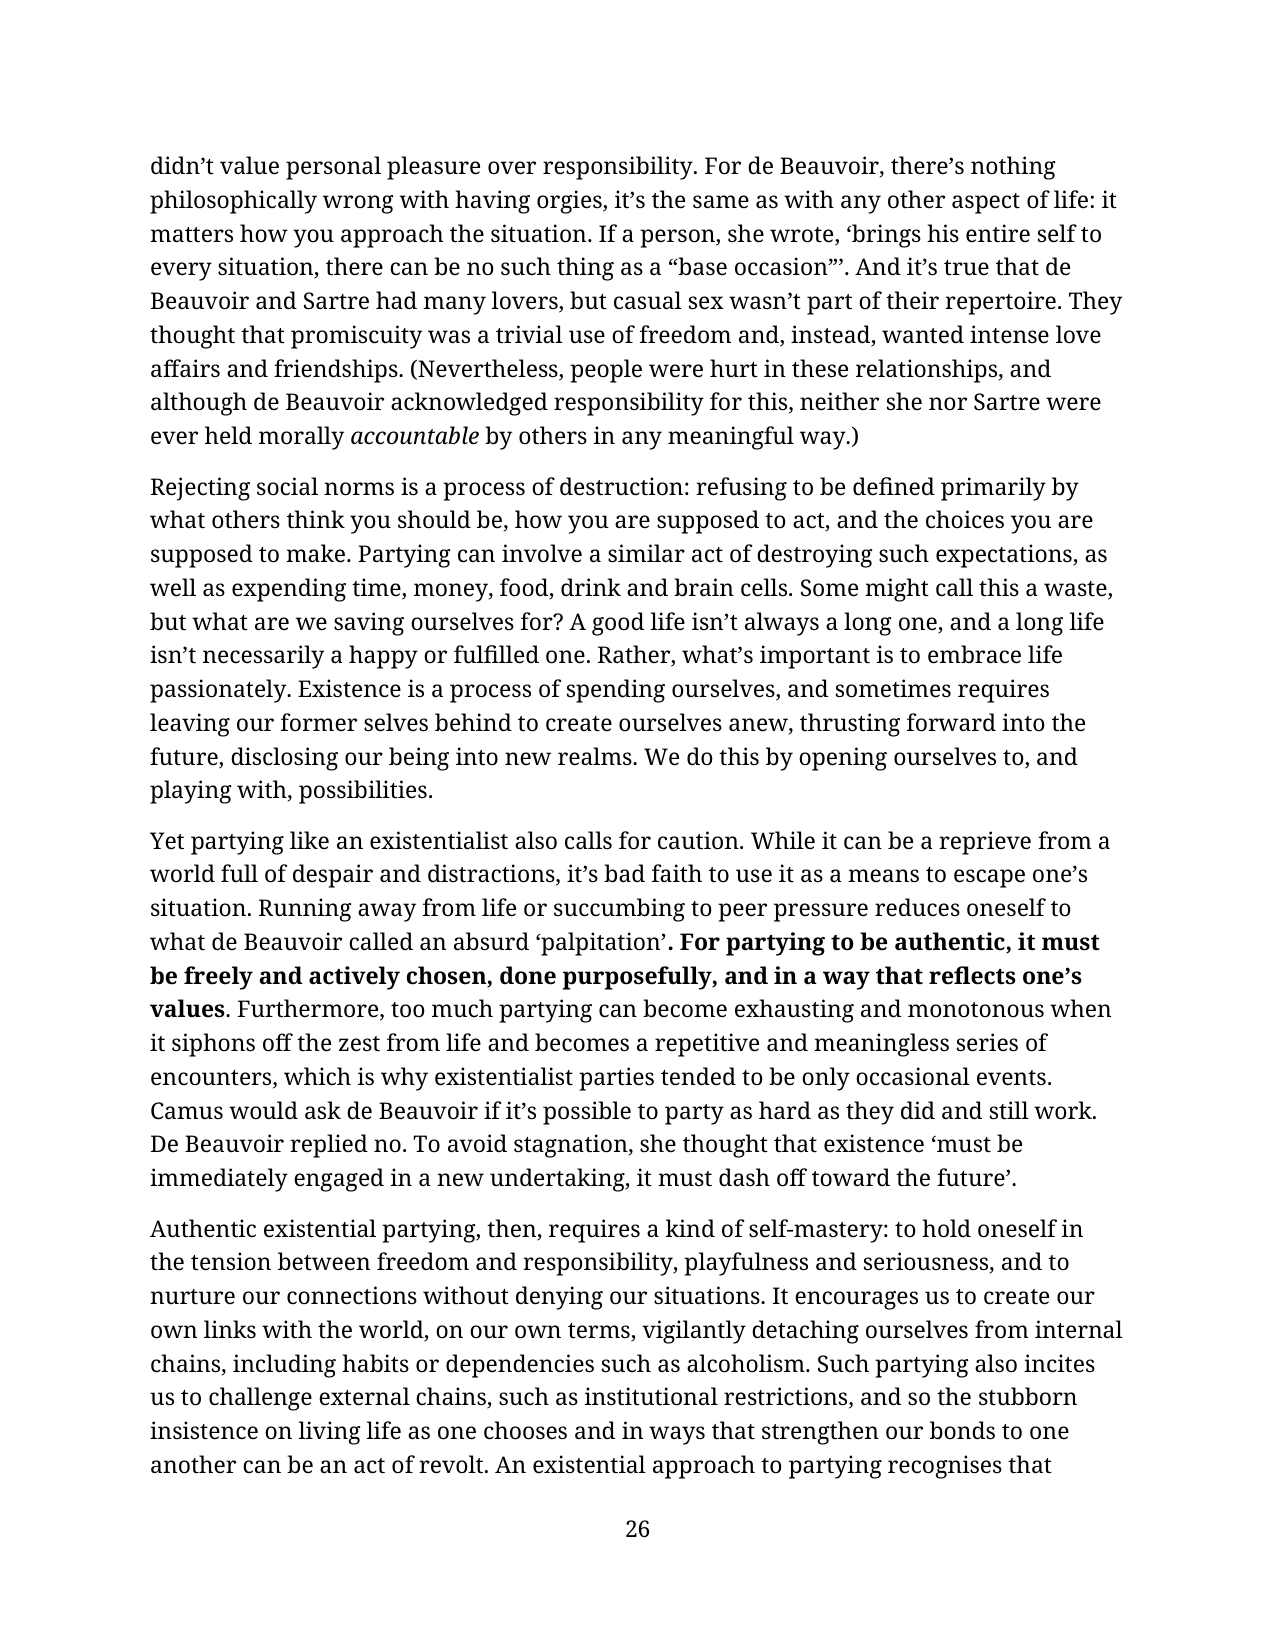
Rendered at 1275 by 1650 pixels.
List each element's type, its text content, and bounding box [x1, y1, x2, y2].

text Yet partying like an existentialist also calls for caution. While it can be a reprieve from a world full of despair and distractions, it’s bad faith to use it as a means to escape one’s situation. Running away from life or succumbing to peer pressure reduces oneself to what de Beauvoir called an absurd ‘palpitation’. For partying to be authentic, it must be freely and actively chosen, done purposefully, and in a way that reflects one’s values. Furthermore, too much partying can become exhausting and monotonous when it siphons off the zest from life and becomes a repetitive and meaningless series of encounters, which is why existentialist parties tended to be only occasional events. Camus would ask de Beauvoir if it’s possible to party as hard as they did and still work. De Beauvoir replied no. To avoid stagnation, she thought that existence ‘must be immediately engaged in a new undertaking, it must dash off toward the future’. [150, 824, 1125, 1193]
text Rejecting social norms is a process of destruction: refusing to be defined primarily by what others think you should be, how you are supposed to act, and the choices you are supposed to make. Partying can involve a similar act of destroying such expectations, as well as expending time, money, food, drink and brain cells. Some might call this a waste, but what are we saving ourselves for? A good life isn’t always a long one, and a long life isn’t necessarily a happy or fulfilled one. Rather, what’s important is to embrace life passionately. Existence is a process of spending ourselves, and sometimes requires leaving our former selves behind to create ourselves anew, thrusting forward into the future, disclosing our being into new realms. We do this by opening ourselves to, and playing with, possibilities. [150, 470, 1125, 805]
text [150, 1212, 1125, 1480]
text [150, 150, 1125, 451]
